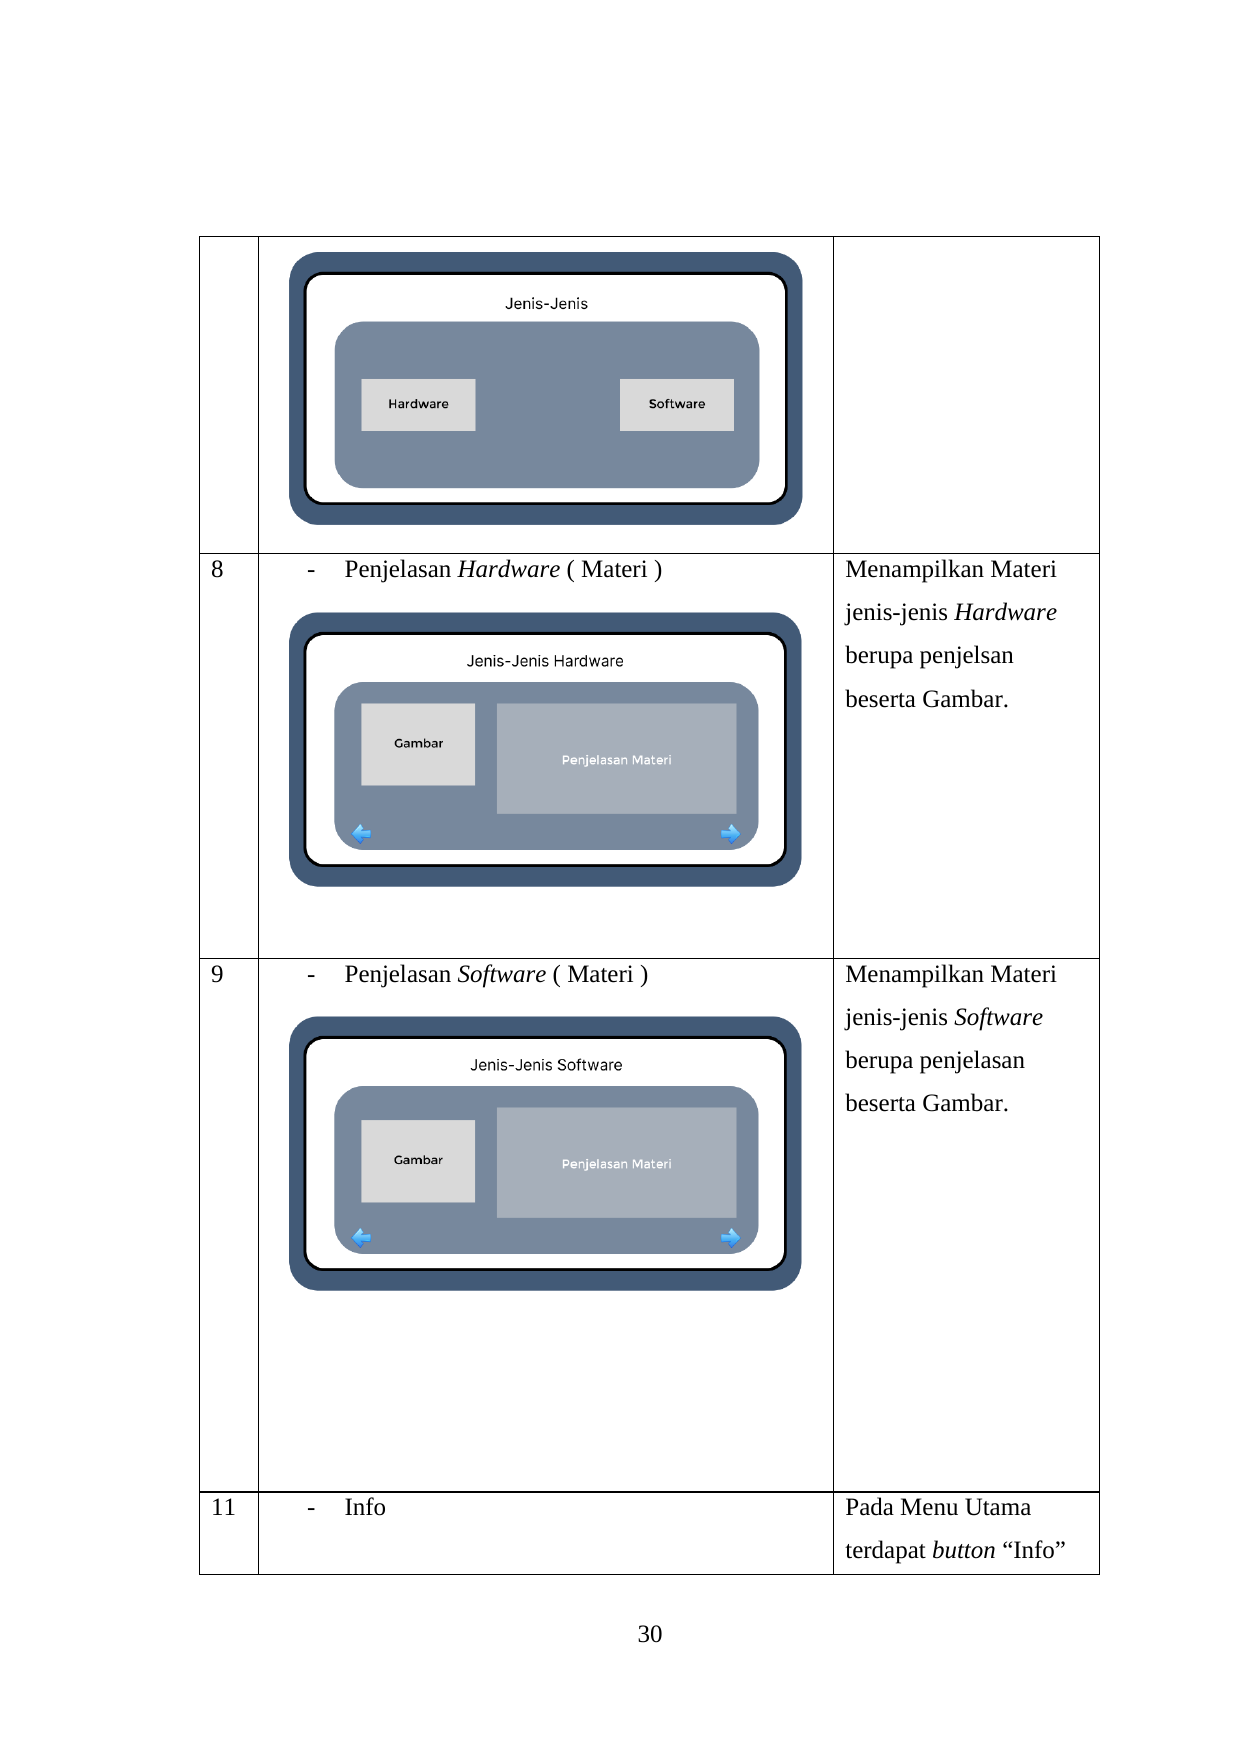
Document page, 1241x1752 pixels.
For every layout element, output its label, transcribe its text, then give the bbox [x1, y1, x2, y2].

table_cell 9 [200, 959, 258, 1491]
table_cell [834, 1493, 1099, 1573]
picture [269, 237, 822, 539]
table_cell Menampilkan Materi jenis-jenis Hardware berupa penjelsan beserta Gambar. [834, 554, 1099, 958]
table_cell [259, 237, 833, 553]
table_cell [834, 237, 1099, 553]
table_cell Penjelasan Hardware ( Materi ) [259, 554, 833, 958]
table_cell Menampilkan Materi jenis-jenis Software berupa penjelasan beserta Gambar. [834, 959, 1099, 1491]
table_cell 7 [200, 237, 258, 553]
table_cell Info [259, 1493, 833, 1573]
picture [269, 1001, 821, 1305]
table_cell Penjelasan Software ( Materi ) [259, 959, 833, 1491]
table_cell 11 [200, 1493, 258, 1573]
picture [269, 597, 821, 901]
table_cell 8 [200, 554, 258, 958]
